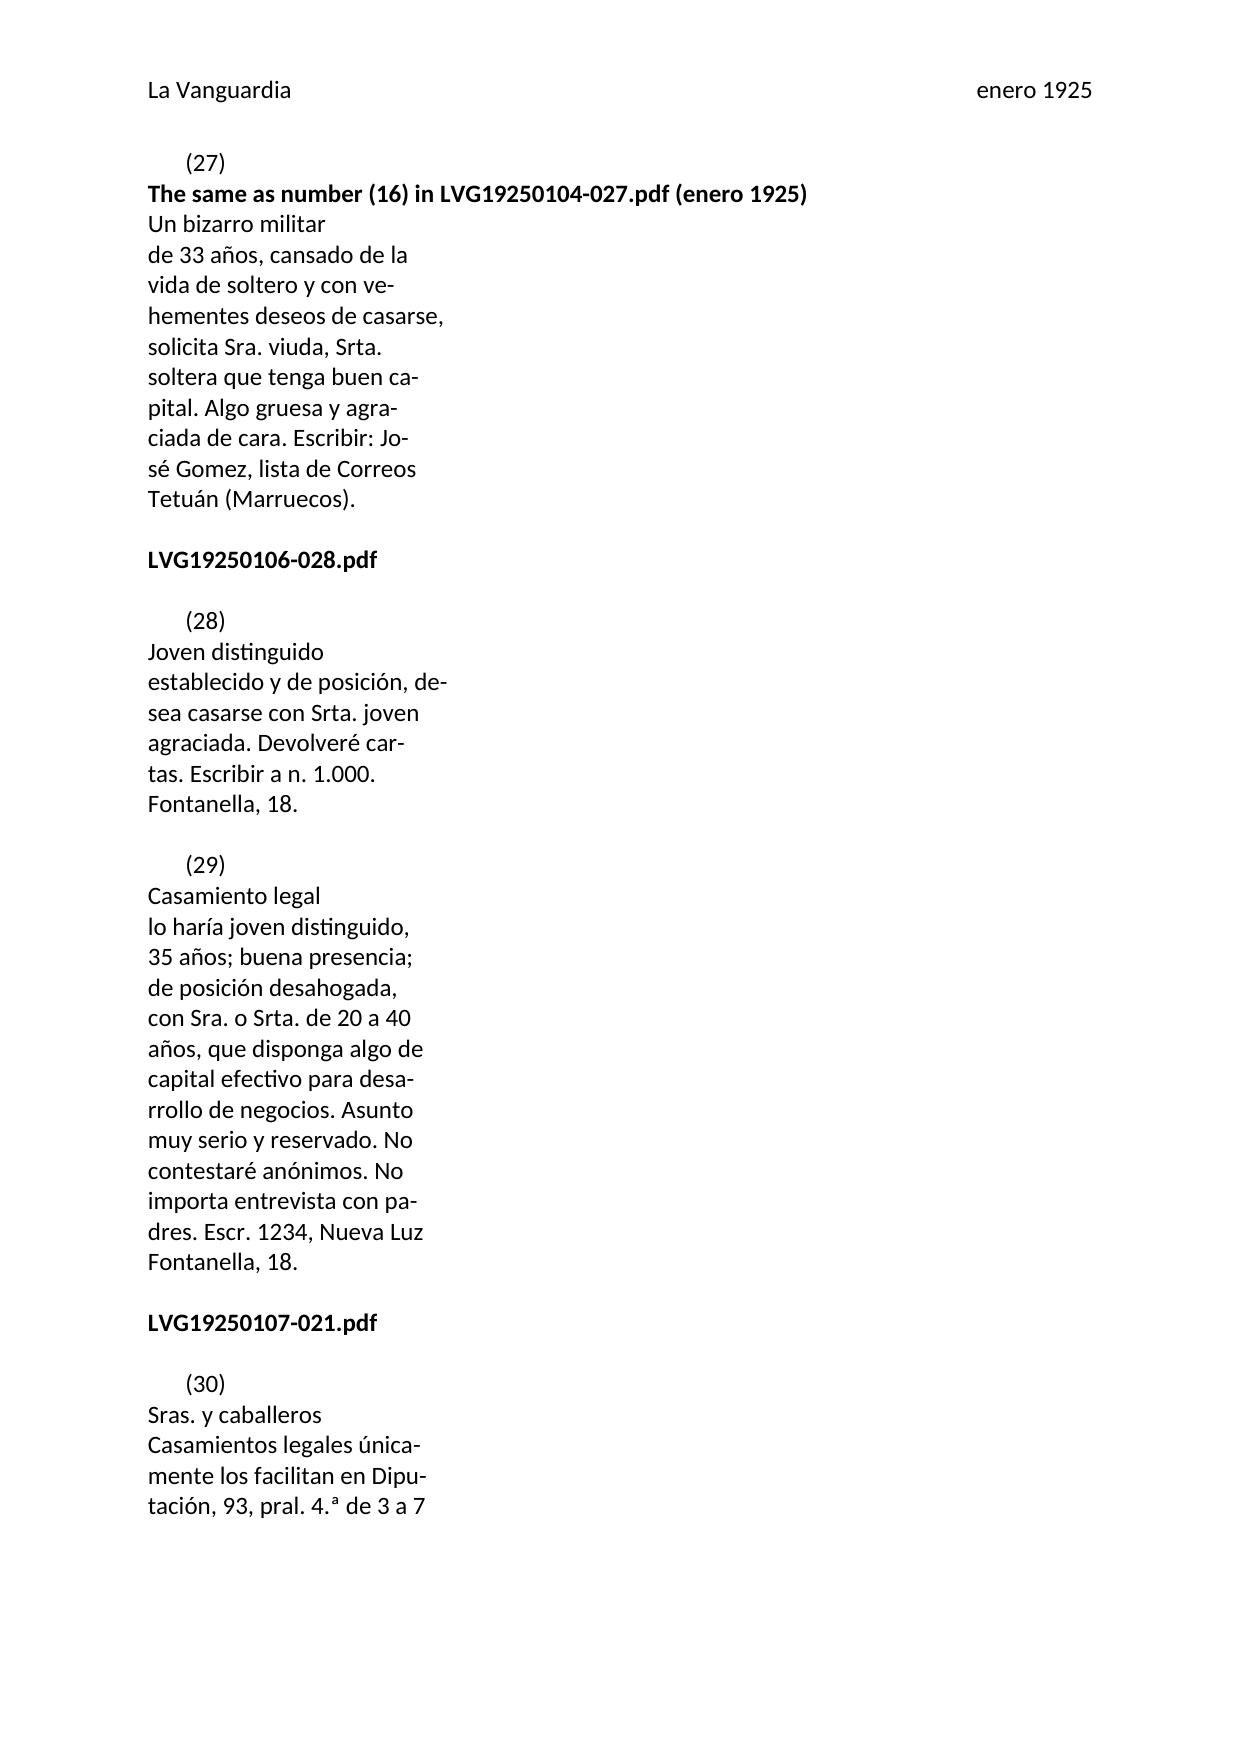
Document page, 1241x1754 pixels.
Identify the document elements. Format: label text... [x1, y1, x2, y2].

text Casamiento legal [148, 880, 1093, 911]
text Un bizarro militar [148, 209, 1093, 239]
text Sras. y caballeros [148, 1399, 1093, 1429]
text sea casarse con Srta. joven [148, 697, 1093, 727]
text años, que disponga algo de [148, 1033, 1093, 1063]
text vida de soltero y con ve- [148, 270, 1093, 300]
text 35 años; buena presencia; [148, 941, 1093, 972]
text establecido y de posición, de- [148, 666, 1093, 697]
text lo haría joven distinguido, [148, 911, 1093, 941]
text de posición desahogada, [148, 972, 1093, 1002]
text mente los facilitan en Dipu- [148, 1460, 1093, 1491]
text The same as number (16) in LVG19250104-027.pdf (enero 1925) [148, 178, 1093, 209]
text tación, 93, pral. 4.ª de 3 a 7 [148, 1491, 1093, 1521]
text con Sra. o Srta. de 20 a 40 [148, 1002, 1093, 1033]
text Fontanella, 18. [148, 788, 1093, 819]
text contestaré anónimos. No [148, 1155, 1093, 1185]
text ciada de cara. Escribir: Jo- [148, 422, 1093, 453]
text de 33 años, cansado de la [148, 239, 1093, 270]
text agraciada. Devolveré car- [148, 727, 1093, 758]
text Tetuán (Marruecos). [148, 483, 1093, 514]
text Casamientos legales única- [148, 1429, 1093, 1460]
text Fontanella, 18. [148, 1246, 1093, 1277]
text LVG19250107-021.pdf [148, 1307, 1093, 1338]
text capital efectivo para desa- [148, 1063, 1093, 1094]
text LVG19250106-028.pdf [148, 544, 1093, 575]
text pital. Algo gruesa y agra- [148, 392, 1093, 422]
text sé Gomez, lista de Correos [148, 453, 1093, 483]
text tas. Escribir a n. 1.000. [148, 758, 1093, 788]
text solicita Sra. viuda, Srta. [148, 331, 1093, 361]
text dres. Escr. 1234, Nueva Luz [148, 1216, 1093, 1246]
text rrollo de negocios. Asunto [148, 1094, 1093, 1124]
text importa entrevista con pa- [148, 1185, 1093, 1216]
text muy serio y reservado. No [148, 1124, 1093, 1155]
text Joven distinguido [148, 636, 1093, 666]
text hementes deseos de casarse, [148, 300, 1093, 331]
text soltera que tenga buen ca- [148, 361, 1093, 392]
